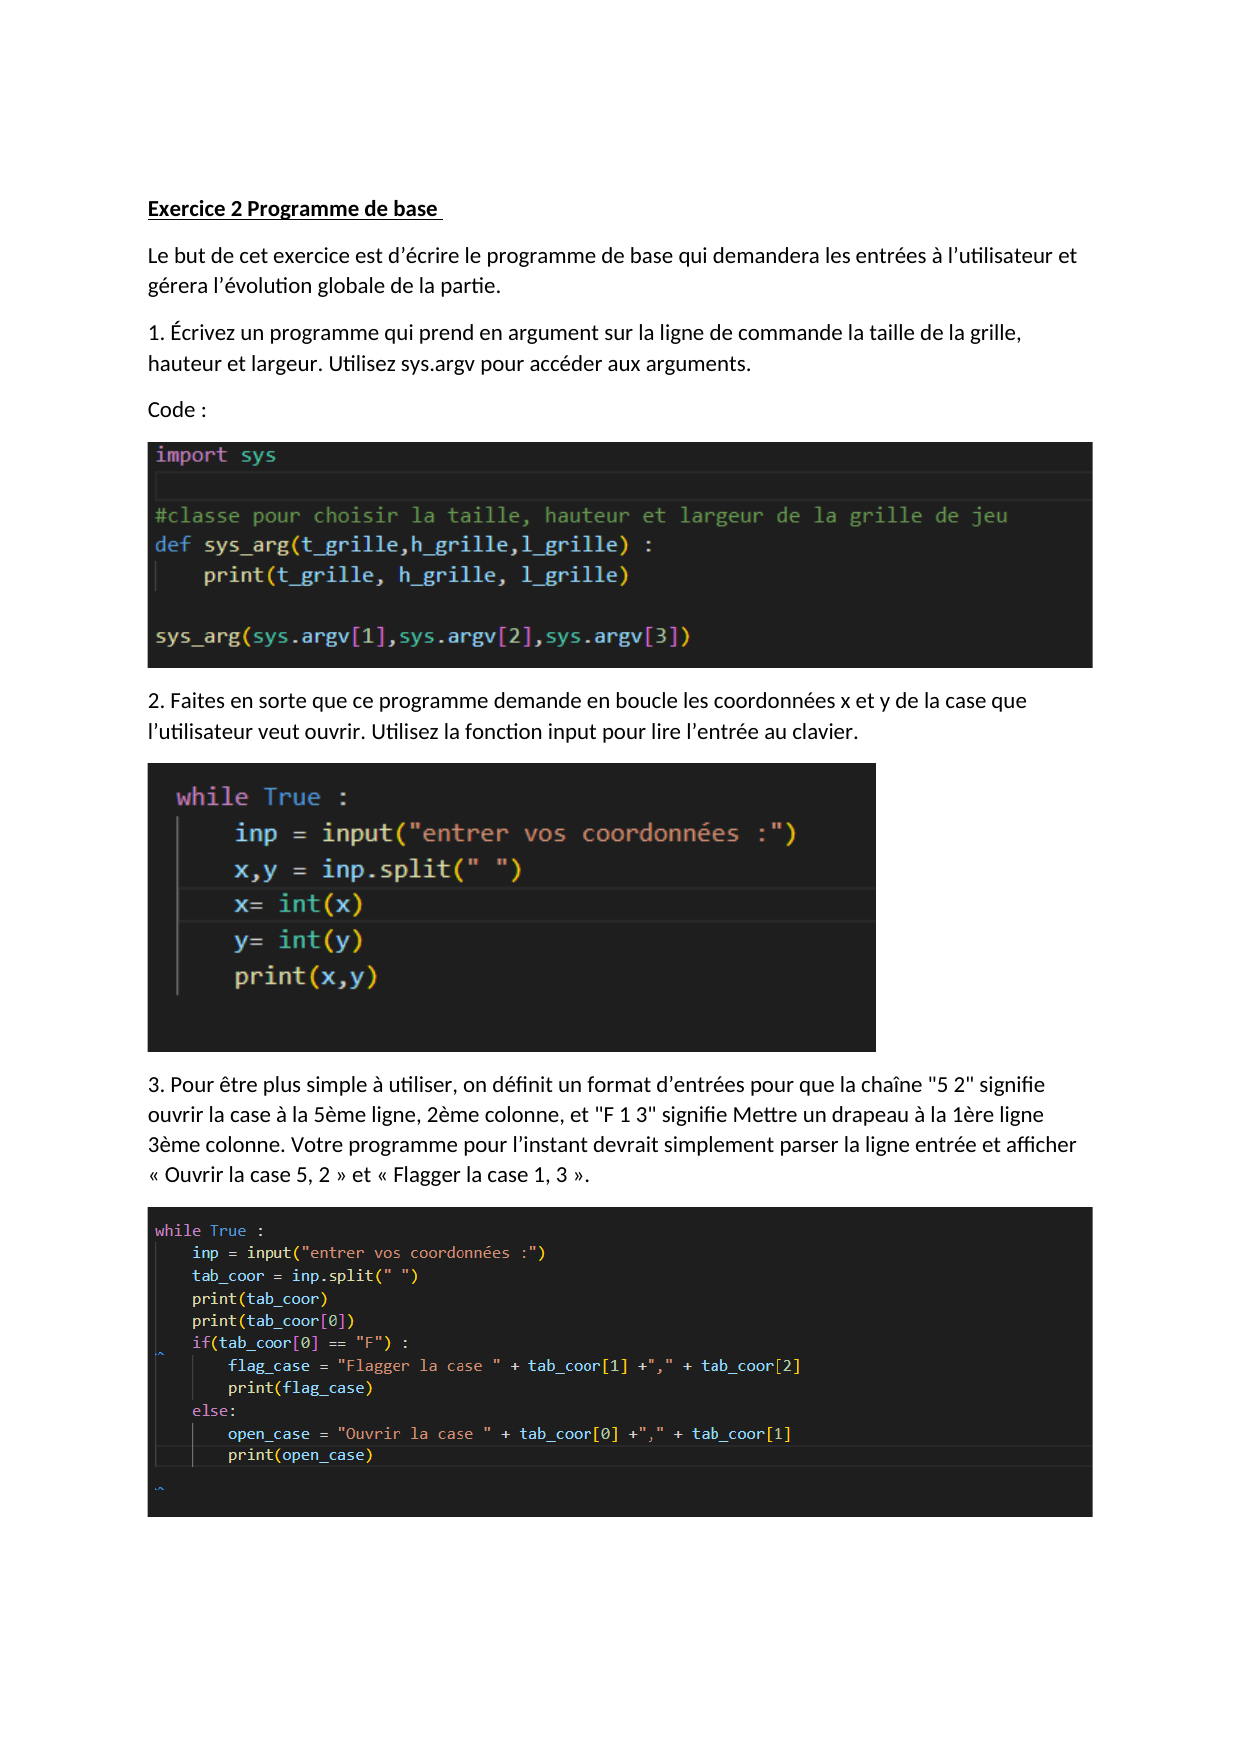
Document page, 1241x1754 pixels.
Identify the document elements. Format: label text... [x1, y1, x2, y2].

picture [147, 442, 1093, 668]
text Le but de cet exercice est d’écrire le programme de base qui demandera les entrées à l’utilisateur et gérera l’évolution globale de la partie. [148, 241, 1093, 299]
picture [147, 1207, 1093, 1517]
text 2. Faites en sorte que ce programme demande en boucle les coordonnées x et y de la case que l’utilisateur veut ouvrir. Utilisez la fonction input pour lire l’entrée au clavier. [148, 687, 1093, 745]
text Code : [148, 396, 1093, 423]
picture [147, 763, 876, 1052]
text 3. Pour être plus simple à utiliser, on définit un format d’entrées pour que la chaîne "5 2" signifie ouvrir la case à la 5ème ligne, 2ème colonne, et "F 1 3" signifie Mettre un drapeau à la 1ère ligne 3ème colonne. Votre programme pour l’instant devrait simplement parser la ligne entrée et afficher « Ouvrir la case 5, 2 » et « Flagger la case 1, 3 ». [148, 1070, 1093, 1189]
text 1. Écrivez un programme qui prend en argument sur la ligne de commande la taille de la grille, hauteur et largeur. Utilisez sys.argv pour accéder aux arguments. [148, 318, 1093, 377]
text Exercice 2 Programme de base [148, 194, 1093, 222]
